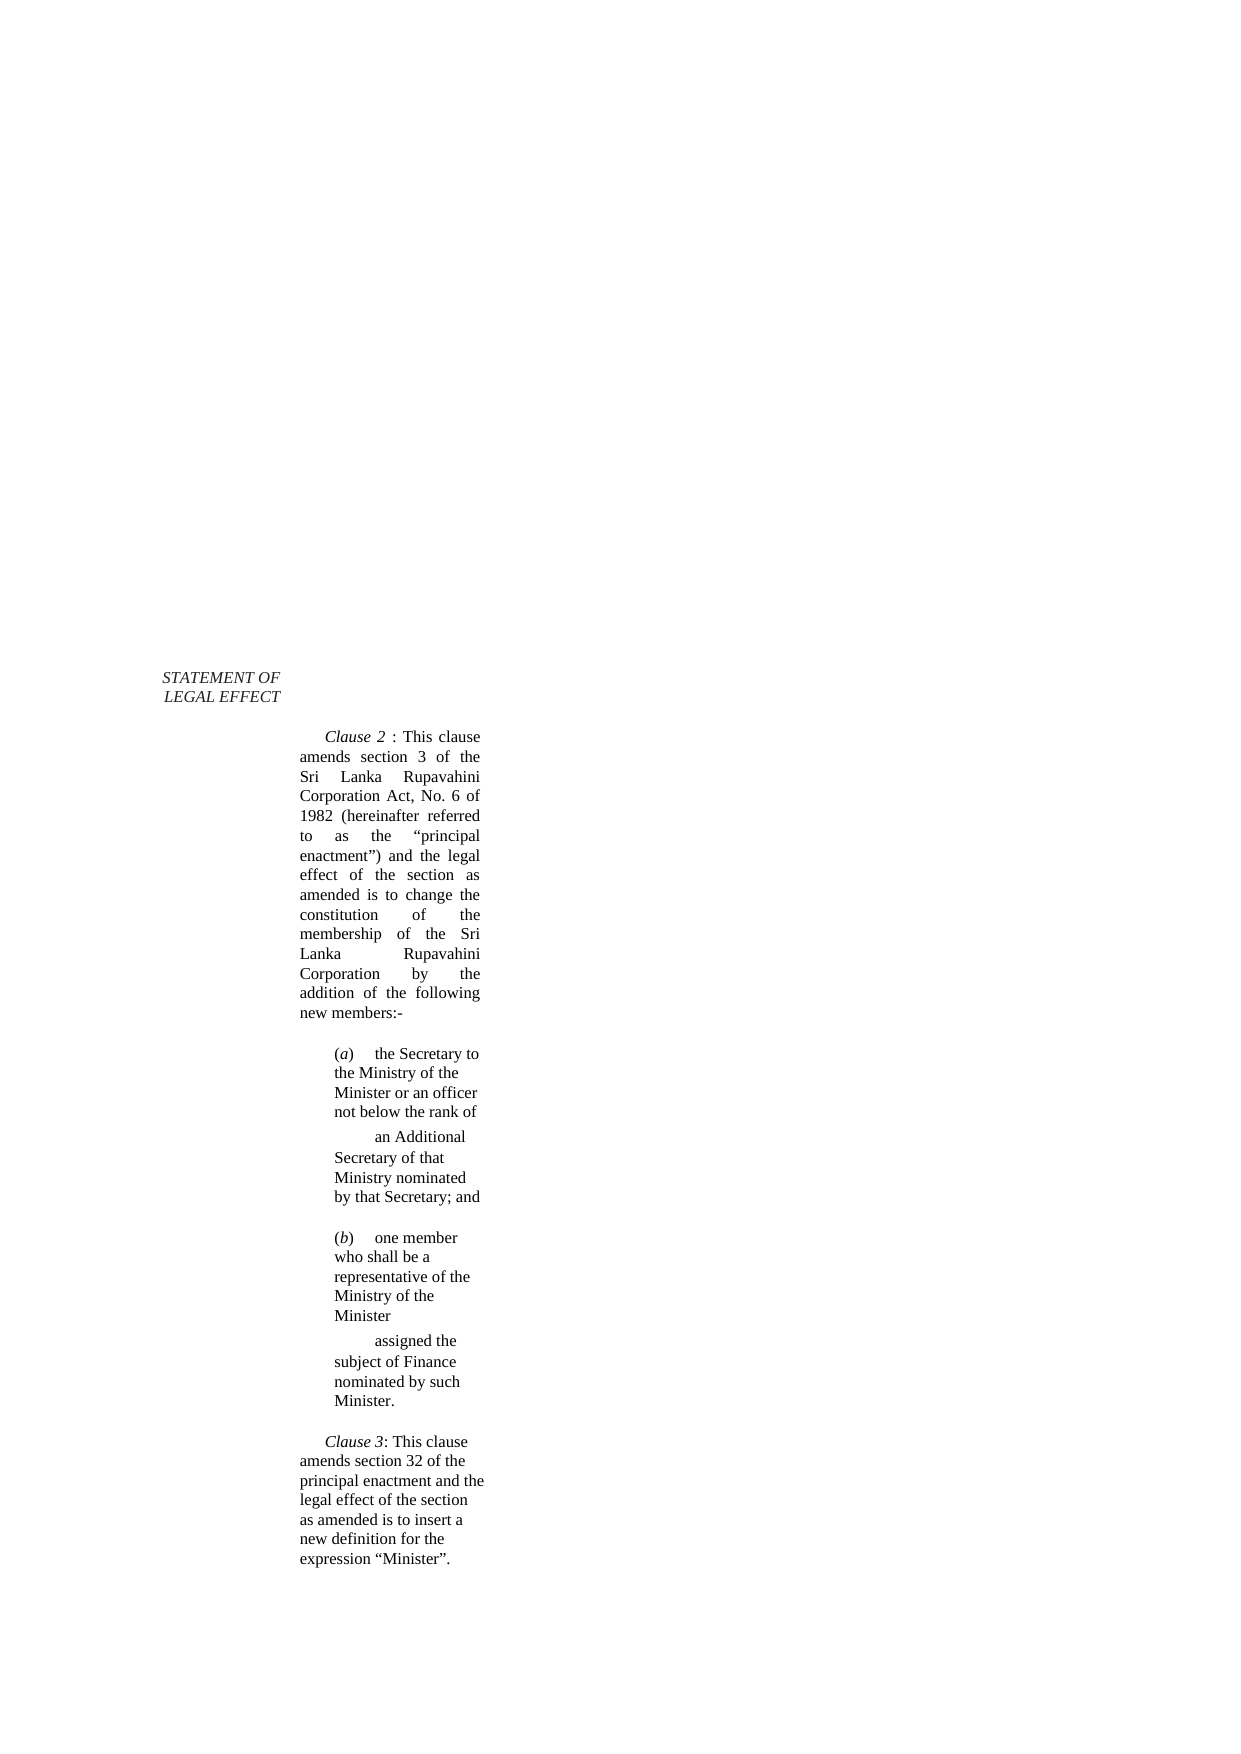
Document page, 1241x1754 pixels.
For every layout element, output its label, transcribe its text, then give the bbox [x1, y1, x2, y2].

text Clause 3: This clause amends section 32 of the principal enactment and the legal effect of the section as amended is to insert a new definition for the expression “Minister”. [299, 1432, 485, 1568]
text Clause 2 : This clause amends section 3 of the Sri Lanka Rupavahini Corporation Act, No. 6 of 1982 (hereinafter referred to as the “principal enactment”) and the legal effect of the section as amended is to change the constitution of the membership of the Sri Lanka Rupavahini Corporation by the addition of the following new members:- [299, 727, 480, 1022]
text STATEMENT OF LEGAL EFFECT [150, 668, 280, 706]
text (a) the Secretary to the Ministry of the Minister or an officer not below the rank of an Additional Secretary of that Ministry nominated by that Secretary; and [334, 1043, 485, 1206]
text (b) one member who shall be a representative of the Ministry of the Minister assigned the subject of Finance nominated by such Minister. [334, 1228, 485, 1410]
